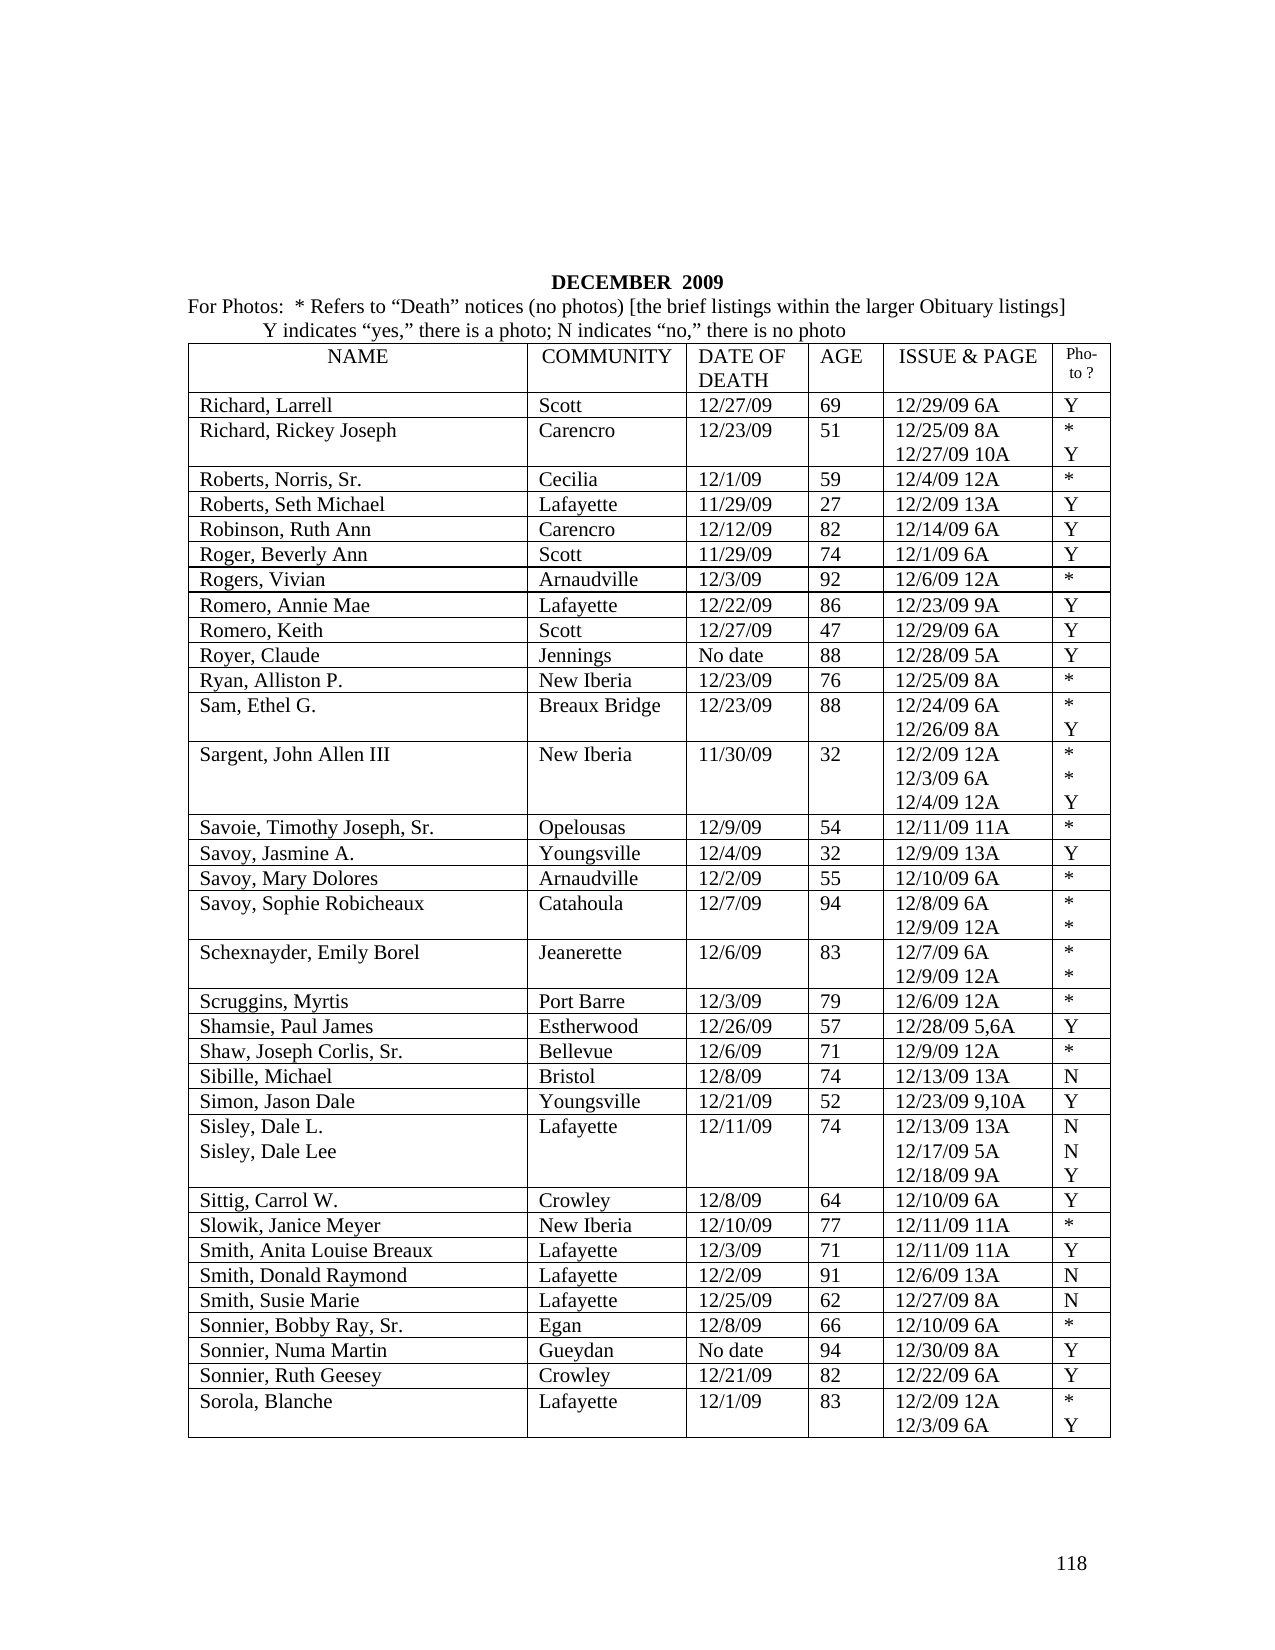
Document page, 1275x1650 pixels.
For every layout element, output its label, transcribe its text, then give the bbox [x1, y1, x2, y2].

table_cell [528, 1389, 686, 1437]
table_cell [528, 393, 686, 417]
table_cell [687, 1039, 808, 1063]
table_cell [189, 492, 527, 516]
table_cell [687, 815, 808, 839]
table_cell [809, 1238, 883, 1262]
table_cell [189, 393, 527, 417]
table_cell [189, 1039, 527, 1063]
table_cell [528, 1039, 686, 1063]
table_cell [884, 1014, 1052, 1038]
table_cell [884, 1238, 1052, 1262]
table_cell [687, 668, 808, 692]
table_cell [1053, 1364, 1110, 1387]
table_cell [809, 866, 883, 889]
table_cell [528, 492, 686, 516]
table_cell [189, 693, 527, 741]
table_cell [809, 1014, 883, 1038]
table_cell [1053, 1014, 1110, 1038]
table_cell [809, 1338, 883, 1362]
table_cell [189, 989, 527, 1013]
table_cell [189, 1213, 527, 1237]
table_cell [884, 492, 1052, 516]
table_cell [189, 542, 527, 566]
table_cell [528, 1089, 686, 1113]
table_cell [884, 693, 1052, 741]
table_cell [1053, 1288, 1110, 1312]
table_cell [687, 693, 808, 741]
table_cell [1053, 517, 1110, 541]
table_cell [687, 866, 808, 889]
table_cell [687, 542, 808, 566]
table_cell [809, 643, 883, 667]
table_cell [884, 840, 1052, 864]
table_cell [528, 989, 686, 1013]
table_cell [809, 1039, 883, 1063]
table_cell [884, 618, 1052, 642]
text Y indicates “yes,” there is a photo; N indicates “no,” there is no photo [187, 318, 1087, 342]
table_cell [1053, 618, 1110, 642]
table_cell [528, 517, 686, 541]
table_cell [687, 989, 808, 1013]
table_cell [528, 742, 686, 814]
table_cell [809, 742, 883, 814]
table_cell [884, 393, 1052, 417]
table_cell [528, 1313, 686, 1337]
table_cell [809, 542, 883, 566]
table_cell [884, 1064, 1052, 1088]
text For Photos: * Refers to “Death” notices (no photos) [the brief listings within the larger Obituary listings] [187, 294, 1087, 318]
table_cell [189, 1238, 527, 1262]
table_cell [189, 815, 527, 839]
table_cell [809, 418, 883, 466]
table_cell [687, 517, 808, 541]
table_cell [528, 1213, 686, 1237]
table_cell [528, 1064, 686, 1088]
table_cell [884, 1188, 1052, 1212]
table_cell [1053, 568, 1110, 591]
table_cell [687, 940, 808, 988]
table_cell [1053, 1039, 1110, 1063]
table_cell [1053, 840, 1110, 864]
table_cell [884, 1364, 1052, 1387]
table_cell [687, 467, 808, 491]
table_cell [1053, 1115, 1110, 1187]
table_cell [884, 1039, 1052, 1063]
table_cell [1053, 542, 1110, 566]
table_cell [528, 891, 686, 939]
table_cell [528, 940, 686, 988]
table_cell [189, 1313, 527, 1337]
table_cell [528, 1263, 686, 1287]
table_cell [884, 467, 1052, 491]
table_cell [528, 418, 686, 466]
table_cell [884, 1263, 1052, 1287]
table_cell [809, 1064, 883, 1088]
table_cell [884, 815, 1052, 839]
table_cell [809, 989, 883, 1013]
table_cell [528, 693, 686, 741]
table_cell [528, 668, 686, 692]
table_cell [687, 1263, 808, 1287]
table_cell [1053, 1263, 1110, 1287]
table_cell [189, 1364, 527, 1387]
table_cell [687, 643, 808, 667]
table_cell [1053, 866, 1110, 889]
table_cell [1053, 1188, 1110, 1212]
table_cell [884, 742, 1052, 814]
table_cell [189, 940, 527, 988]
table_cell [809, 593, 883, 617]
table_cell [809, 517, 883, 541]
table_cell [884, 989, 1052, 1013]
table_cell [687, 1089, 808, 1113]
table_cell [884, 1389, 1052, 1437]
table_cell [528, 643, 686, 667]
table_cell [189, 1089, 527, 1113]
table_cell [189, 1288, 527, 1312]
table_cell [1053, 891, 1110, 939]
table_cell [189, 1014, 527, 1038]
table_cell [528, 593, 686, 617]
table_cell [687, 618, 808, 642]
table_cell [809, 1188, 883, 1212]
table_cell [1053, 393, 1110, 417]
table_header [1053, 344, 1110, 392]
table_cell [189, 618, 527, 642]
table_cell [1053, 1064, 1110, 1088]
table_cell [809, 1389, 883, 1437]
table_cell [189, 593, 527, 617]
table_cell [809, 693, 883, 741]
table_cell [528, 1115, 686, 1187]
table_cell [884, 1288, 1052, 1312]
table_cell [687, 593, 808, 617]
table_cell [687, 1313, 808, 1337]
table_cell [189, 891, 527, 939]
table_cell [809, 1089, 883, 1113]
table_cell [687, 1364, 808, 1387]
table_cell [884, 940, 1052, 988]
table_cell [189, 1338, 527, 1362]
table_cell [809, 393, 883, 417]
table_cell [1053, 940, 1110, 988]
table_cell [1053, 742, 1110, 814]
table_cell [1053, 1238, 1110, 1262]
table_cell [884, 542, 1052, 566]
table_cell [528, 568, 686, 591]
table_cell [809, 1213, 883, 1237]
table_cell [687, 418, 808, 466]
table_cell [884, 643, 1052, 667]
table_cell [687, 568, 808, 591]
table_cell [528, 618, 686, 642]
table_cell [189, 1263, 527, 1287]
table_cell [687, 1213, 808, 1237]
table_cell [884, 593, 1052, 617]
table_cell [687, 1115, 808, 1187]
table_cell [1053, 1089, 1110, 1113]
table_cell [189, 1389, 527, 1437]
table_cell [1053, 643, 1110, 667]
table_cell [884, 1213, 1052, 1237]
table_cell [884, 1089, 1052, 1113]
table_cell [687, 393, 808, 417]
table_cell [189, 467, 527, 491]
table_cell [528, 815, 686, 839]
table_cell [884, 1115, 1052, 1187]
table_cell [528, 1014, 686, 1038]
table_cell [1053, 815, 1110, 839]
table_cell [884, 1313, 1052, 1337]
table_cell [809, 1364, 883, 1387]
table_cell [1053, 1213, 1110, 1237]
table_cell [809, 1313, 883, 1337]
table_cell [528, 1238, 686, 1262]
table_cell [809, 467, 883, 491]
text DECEMBER 2009 [187, 270, 1087, 294]
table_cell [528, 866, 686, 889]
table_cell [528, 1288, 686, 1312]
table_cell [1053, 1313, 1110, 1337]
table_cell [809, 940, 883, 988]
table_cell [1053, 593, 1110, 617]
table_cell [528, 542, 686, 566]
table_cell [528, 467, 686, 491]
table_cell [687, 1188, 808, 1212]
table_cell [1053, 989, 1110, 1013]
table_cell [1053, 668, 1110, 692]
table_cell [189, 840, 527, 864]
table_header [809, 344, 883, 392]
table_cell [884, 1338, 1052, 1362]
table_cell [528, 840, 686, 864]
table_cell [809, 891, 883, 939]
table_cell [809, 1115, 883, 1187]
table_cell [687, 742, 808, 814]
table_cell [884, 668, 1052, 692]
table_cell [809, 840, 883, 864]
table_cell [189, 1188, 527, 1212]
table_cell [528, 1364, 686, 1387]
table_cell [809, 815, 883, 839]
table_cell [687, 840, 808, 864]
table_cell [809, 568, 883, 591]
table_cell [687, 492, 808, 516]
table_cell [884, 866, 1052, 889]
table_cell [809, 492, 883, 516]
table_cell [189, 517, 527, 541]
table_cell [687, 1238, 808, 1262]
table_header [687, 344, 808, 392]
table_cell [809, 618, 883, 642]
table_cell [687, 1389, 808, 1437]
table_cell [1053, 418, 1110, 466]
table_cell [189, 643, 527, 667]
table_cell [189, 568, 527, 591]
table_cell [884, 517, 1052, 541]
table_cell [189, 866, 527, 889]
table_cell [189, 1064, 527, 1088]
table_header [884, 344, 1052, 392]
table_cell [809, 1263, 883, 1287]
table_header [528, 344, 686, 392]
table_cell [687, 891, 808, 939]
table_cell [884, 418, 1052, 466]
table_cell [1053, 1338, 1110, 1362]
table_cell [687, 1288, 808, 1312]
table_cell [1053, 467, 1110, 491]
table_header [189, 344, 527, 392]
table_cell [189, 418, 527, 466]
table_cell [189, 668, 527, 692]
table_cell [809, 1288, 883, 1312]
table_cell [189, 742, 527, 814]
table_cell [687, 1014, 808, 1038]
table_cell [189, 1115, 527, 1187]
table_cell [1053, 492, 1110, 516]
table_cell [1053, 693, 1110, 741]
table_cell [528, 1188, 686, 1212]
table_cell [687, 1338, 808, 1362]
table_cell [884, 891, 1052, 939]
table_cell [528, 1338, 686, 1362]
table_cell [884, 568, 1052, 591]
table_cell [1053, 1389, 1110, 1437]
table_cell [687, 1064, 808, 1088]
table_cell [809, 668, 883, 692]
